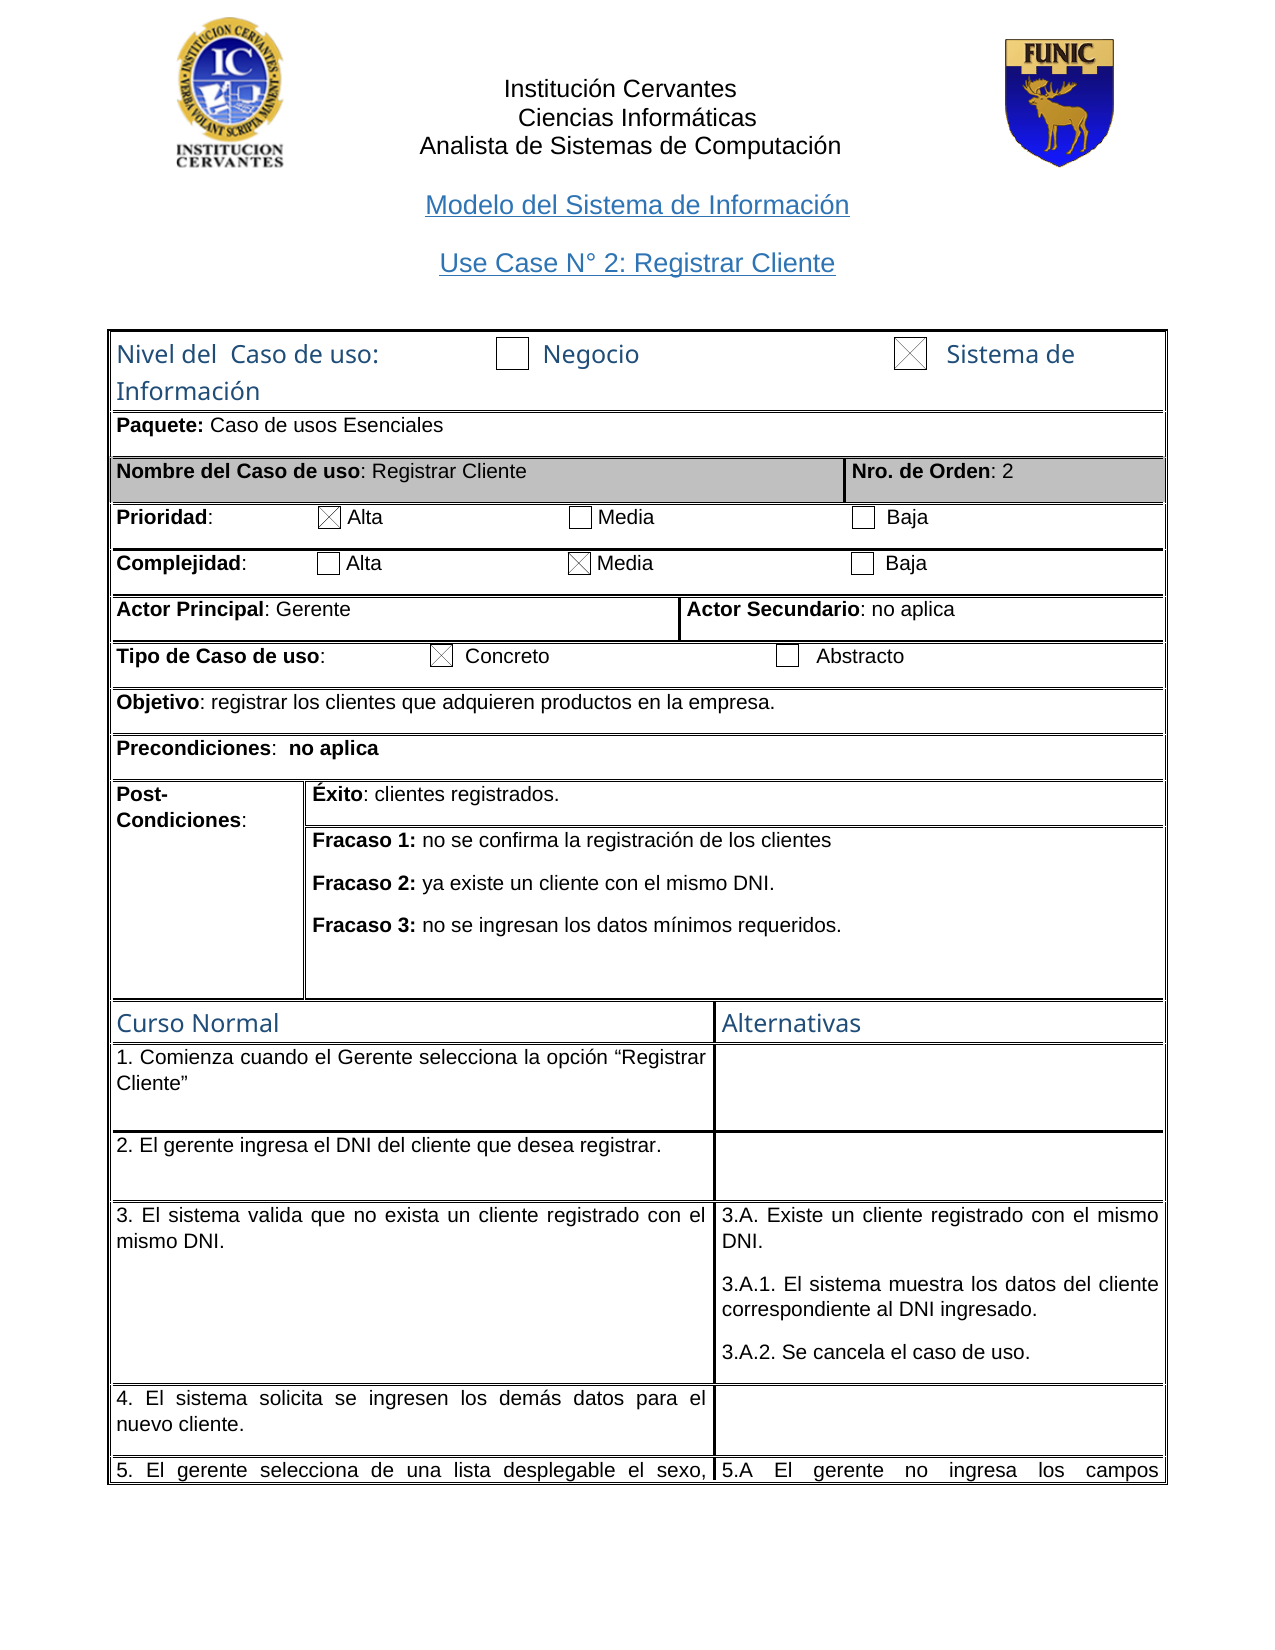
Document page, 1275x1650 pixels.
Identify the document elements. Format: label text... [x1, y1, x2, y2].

subtitle Use Case N° 2: Registrar Cliente [177, 247, 1098, 279]
table_cell 1. Comienza cuando el Gerente selecciona la opción “Registrar Cliente” [109, 1042, 714, 1130]
table_cell Éxito: clientes registrados. [305, 779, 1166, 825]
table_cell Tipo de Caso de uso: Concreto Abstracto [111, 640, 1165, 686]
table_cell 4. El sistema solicita se ingresen los demás datos para el nuevo cliente. [109, 1383, 714, 1454]
table_cell Actor Secundario: no aplica [681, 594, 1165, 640]
table_cell Nombre del Caso de uso: Registrar Cliente [109, 456, 844, 502]
table_cell Alternativas [716, 998, 1165, 1042]
table_header Nivel del Caso de uso: Negocio Sistema de Información [111, 332, 1165, 409]
table_cell 5.A El gerente no ingresa los campos obligatorios 5.A.1 Se cancela el caso de uso. [714, 1455, 1165, 1482]
table_cell 3.A. Existe un cliente registrado con el mismo DNI. 3.A.1. El sistema muestra los datos del cliente correspondiente al DNI ingresado. 3.A.2. Se cancela el caso de uso. [714, 1200, 1166, 1383]
table_cell Actor Principal: Gerente [111, 594, 678, 640]
table_cell Fracaso 1: no se confirma la registración de los clientes Fracaso 2: ya existe un cliente con el mismo DNI. Fracaso 3: no se ingresan los datos mínimos requeridos. [305, 825, 1166, 998]
table_cell Post- Condiciones: [109, 779, 305, 998]
table_cell 3. El sistema valida que no exista un cliente registrado con el mismo DNI. [109, 1200, 714, 1383]
subtitle Modelo del Sistema de Información [177, 189, 1098, 220]
table_cell Curso Normal [111, 998, 713, 1042]
table_cell Precondiciones: no aplica [111, 733, 1165, 779]
table_cell Paquete: Caso de usos Esenciales [111, 410, 1165, 456]
table_cell Nro. de Orden: 2 [844, 456, 1166, 502]
table_cell Complejidad: Alta Media Baja [109, 548, 1166, 594]
picture [176, 17, 288, 170]
table_cell 2. El gerente ingresa el DNI del cliente que desea registrar. [111, 1130, 713, 1200]
picture [1003, 37, 1115, 168]
table_cell [714, 1383, 1166, 1454]
table_cell Objetivo: registrar los clientes que adquieren productos en la empresa. [111, 686, 1165, 732]
table_cell [714, 1042, 1166, 1130]
table_cell Prioridad: Alta Media Baja [109, 502, 1166, 548]
table_cell [716, 1130, 1165, 1200]
